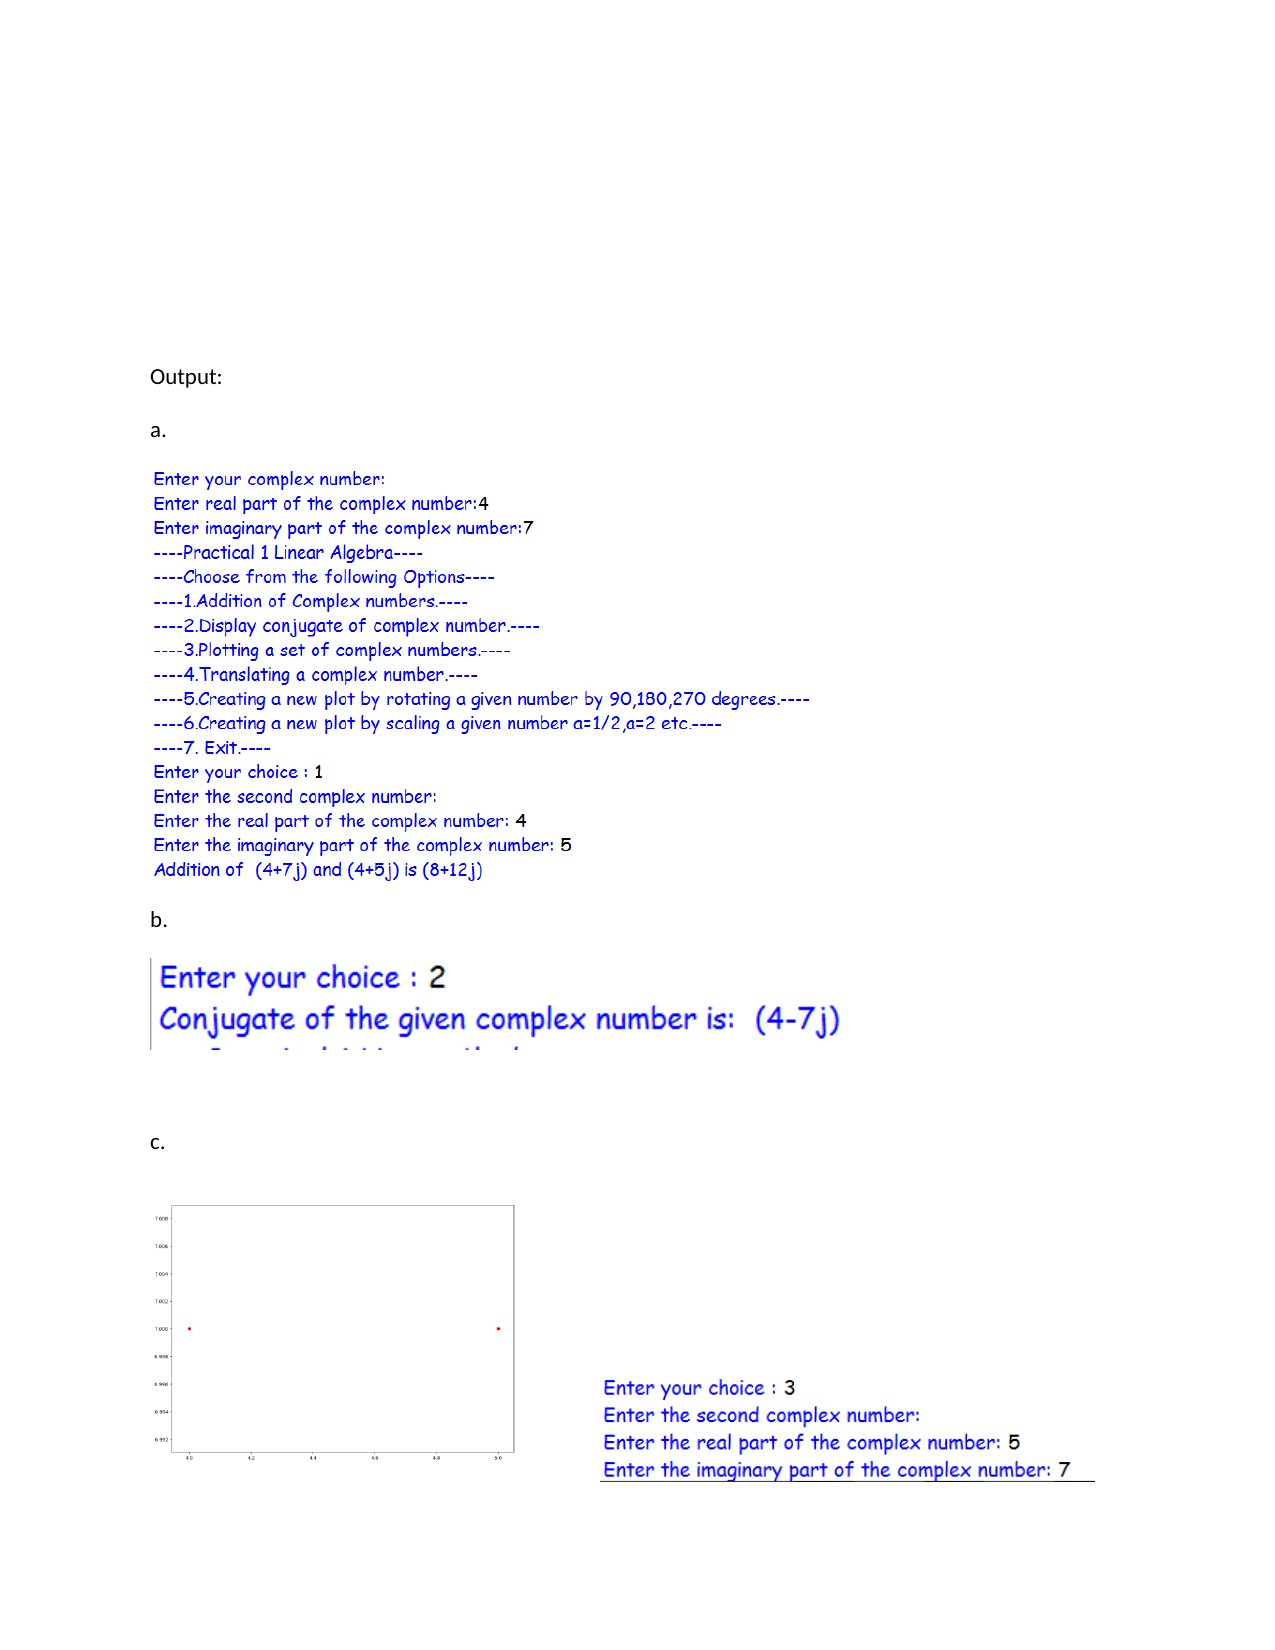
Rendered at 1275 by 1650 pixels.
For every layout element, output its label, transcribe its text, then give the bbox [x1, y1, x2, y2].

picture [600, 1378, 1096, 1482]
text b. [150, 906, 1125, 934]
picture [150, 958, 913, 1050]
text a. [150, 415, 1125, 443]
text Output: [150, 362, 1125, 390]
text c. [150, 1127, 1125, 1155]
picture [150, 1180, 530, 1482]
picture [150, 468, 842, 881]
